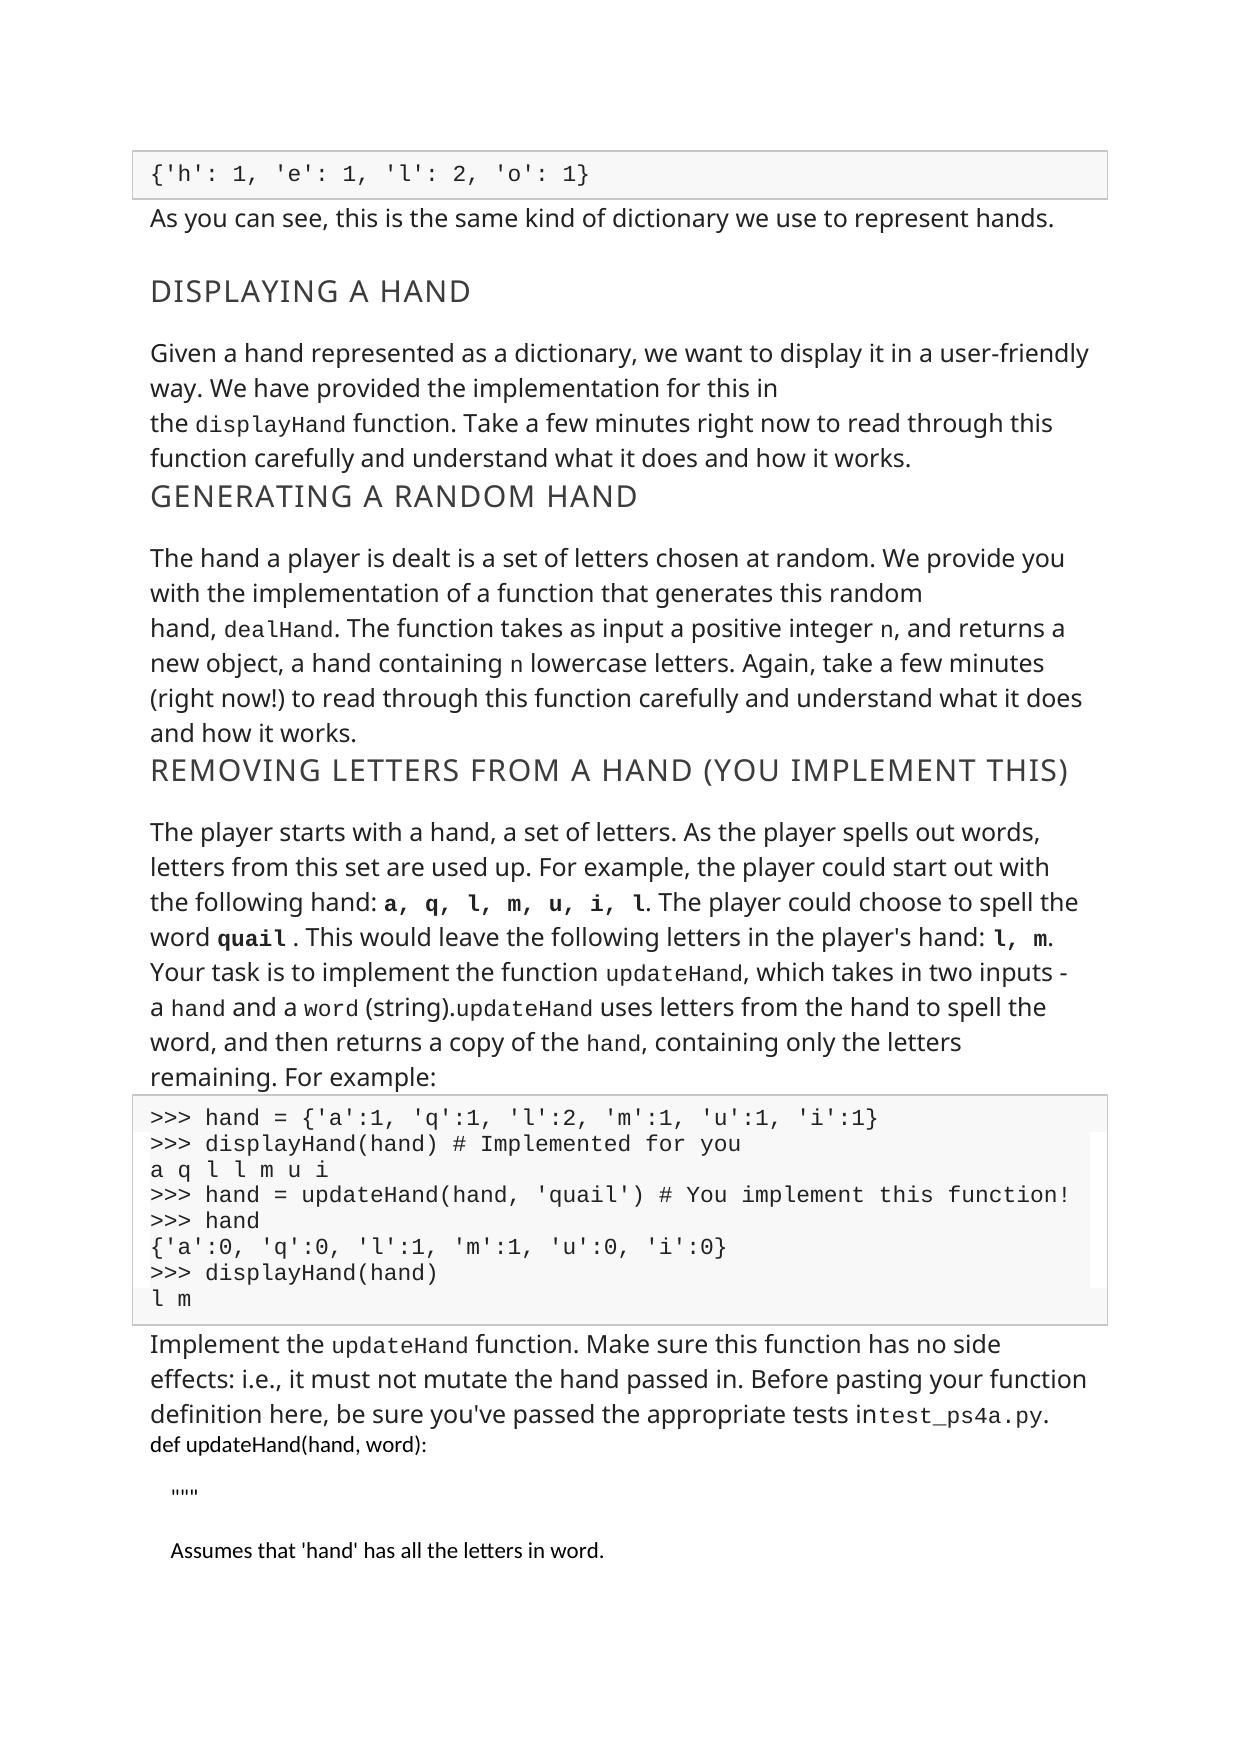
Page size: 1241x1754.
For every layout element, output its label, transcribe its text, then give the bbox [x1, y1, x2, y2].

text As you can see, this is the same kind of dictionary we use to represent hands. [150, 200, 1090, 235]
text a q l l m u i [150, 1158, 1090, 1184]
text >>> hand = updateHand(hand, 'quail') # You implement this function! [150, 1184, 1090, 1210]
text """ [150, 1483, 1090, 1512]
text The player starts with a hand, a set of letters. As the player spells out words, letters from this set are used up. For example, the player could start out with the following hand: a, q, l, m, u, i, l. The player could choose to spell the word quail . This would leave the following letters in the player's hand: l, m. Your task is to implement the function updateHand, which takes in two inputs - a hand and a word (string).updateHand uses letters from the hand to spell the word, and then returns a copy of the hand, containing only the letters remaining. For example: [150, 814, 1090, 1094]
text >>> displayHand(hand) [150, 1262, 1090, 1276]
text >>> hand [150, 1210, 1090, 1236]
text {'h': 1, 'e': 1, 'l': 2, 'o': 1} [133, 152, 1107, 198]
text >>> hand = {'a':1, 'q':1, 'l':2, 'm':1, 'u':1, 'i':1} [133, 1096, 1107, 1132]
text Given a hand represented as a dictionary, we want to display it in a user-friendly way. We have provided the implementation for this in the displayHand function. Take a few minutes right now to read through this function carefully and understand what it does and how it works. [150, 335, 1090, 475]
text REMOVING LETTERS FROM A HAND (YOU IMPLEMENT THIS) [150, 749, 1090, 791]
text DISPLAYING A HAND [150, 270, 1090, 311]
text l m [133, 1276, 1107, 1324]
text def updateHand(hand, word): [150, 1431, 1090, 1458]
text >>> displayHand(hand) # Implemented for you [150, 1132, 1090, 1158]
text Assumes that 'hand' has all the letters in word. [150, 1537, 1090, 1564]
text Implement the updateHand function. Make sure this function has no side effects: i.e., it must not mutate the hand passed in. Before pasting your function definition here, be sure you've passed the appropriate tests intest_ps4a.py. [150, 1326, 1090, 1431]
text The hand a player is dealt is a set of letters chosen at random. We provide you with the implementation of a function that generates this random hand, dealHand. The function takes as input a positive integer n, and returns a new object, a hand containing n lowercase letters. Again, take a few minutes (right now!) to read through this function carefully and understand what it does and how it works. [150, 539, 1090, 749]
text {'a':0, 'q':0, 'l':1, 'm':1, 'u':0, 'i':0} [150, 1236, 1090, 1262]
text GENERATING A RANDOM HAND [150, 475, 1090, 516]
